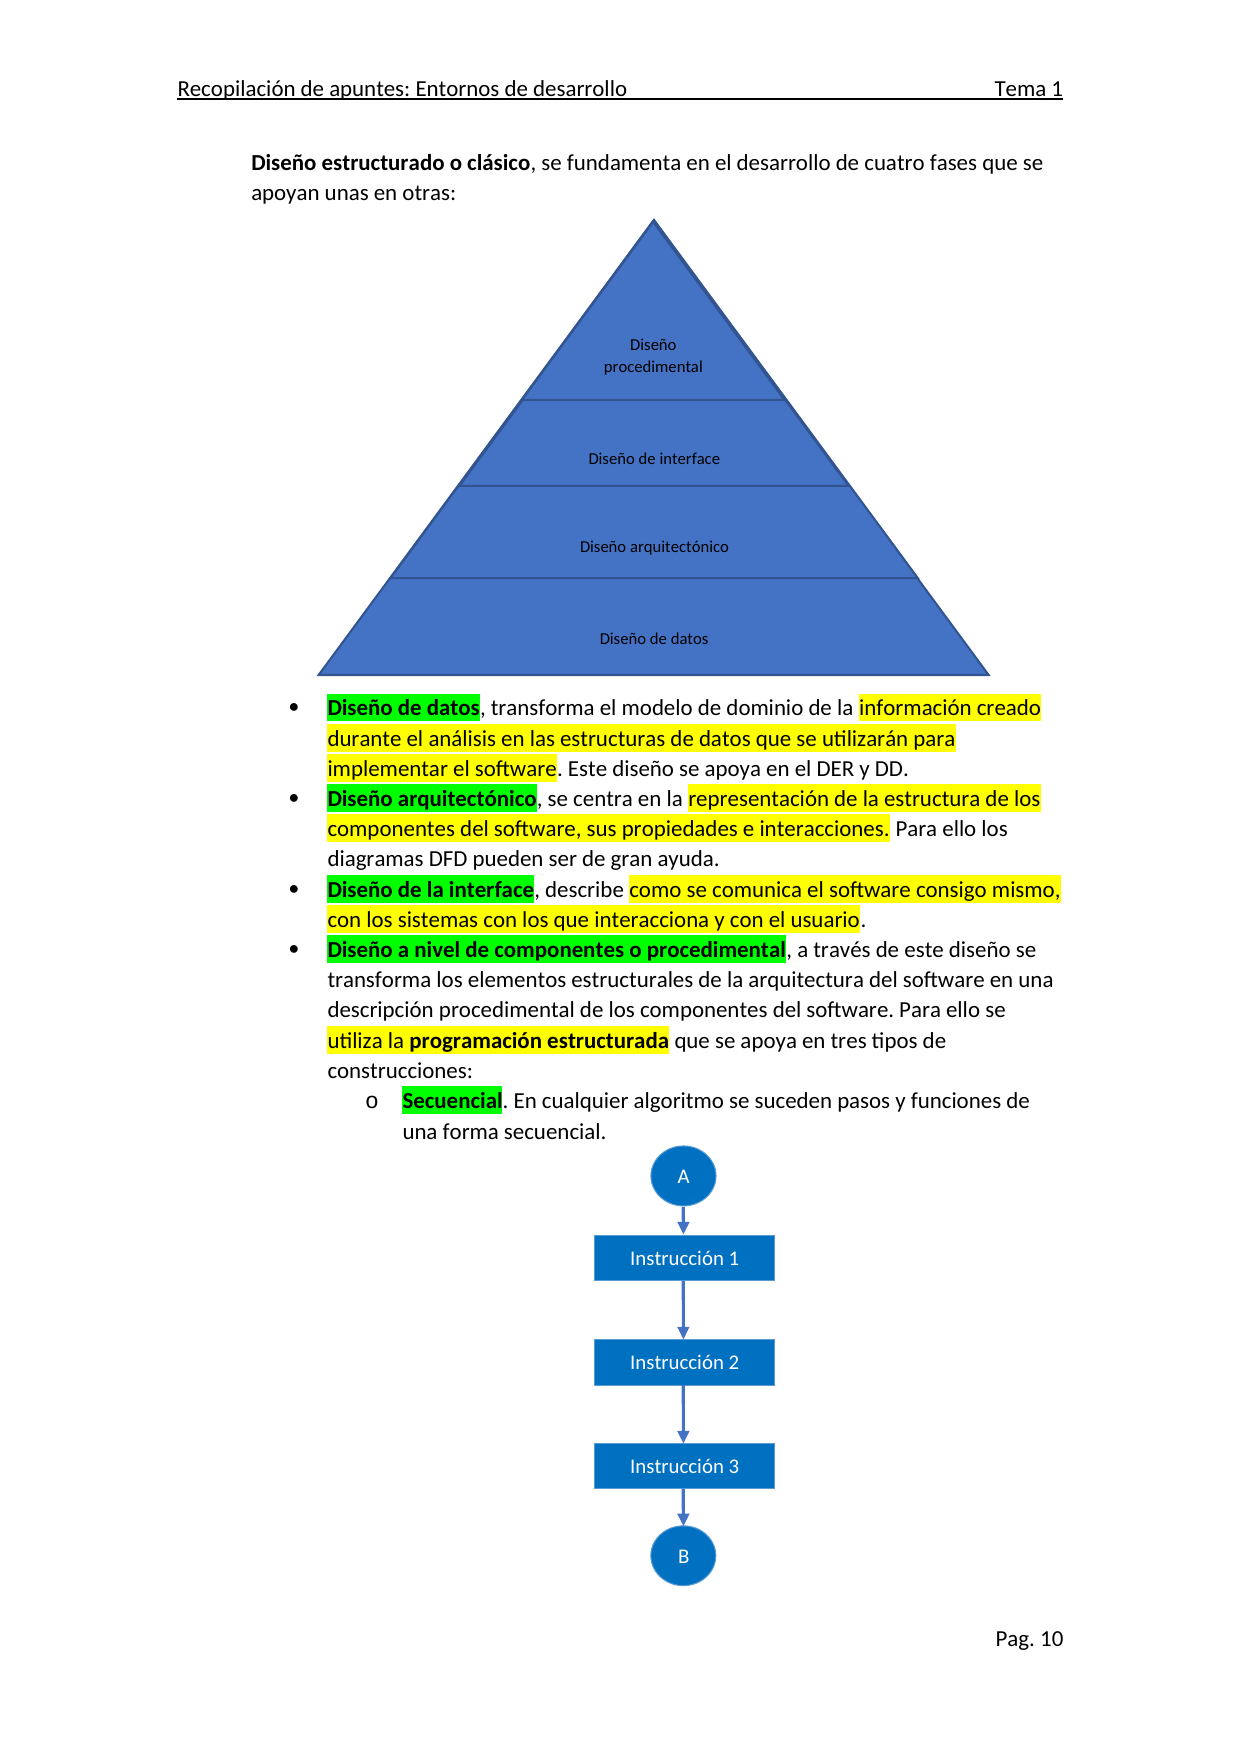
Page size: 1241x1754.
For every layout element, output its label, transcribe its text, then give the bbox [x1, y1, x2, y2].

list Diseño a nivel de componentes o procedimental, a través de este diseño se transforma los elementos estructurales de la arquitectura del software en una descripción procedimental de los componentes del software. Para ello se utiliza la programación estructurada que se apoya en tres tipos de construcciones: [290, 935, 1063, 1084]
text Diseño estructurado o clásico, se fundamenta en el desarrollo de cuatro fases que se apoyan unas en otras: [251, 148, 1063, 206]
list Secuencial. En cualquier algoritmo se suceden pasos y funciones de una forma secuencial. [365, 1086, 1063, 1146]
list Diseño arquitectónico, se centra en la representación de la estructura de los componentes del software, sus propiedades e interacciones. Para ello los diagramas DFD pueden ser de gran ayuda. [290, 784, 1063, 872]
list Diseño de datos, transforma el modelo de dominio de la información creado durante el análisis en las estructuras de datos que se utilizarán para implementar el software. Este diseño se apoya en el DER y DD. [290, 693, 1063, 782]
list Diseño de la interface, describe como se comunica el software consigo mismo, con los sistemas con los que interacciona y con el usuario. [290, 875, 1063, 933]
